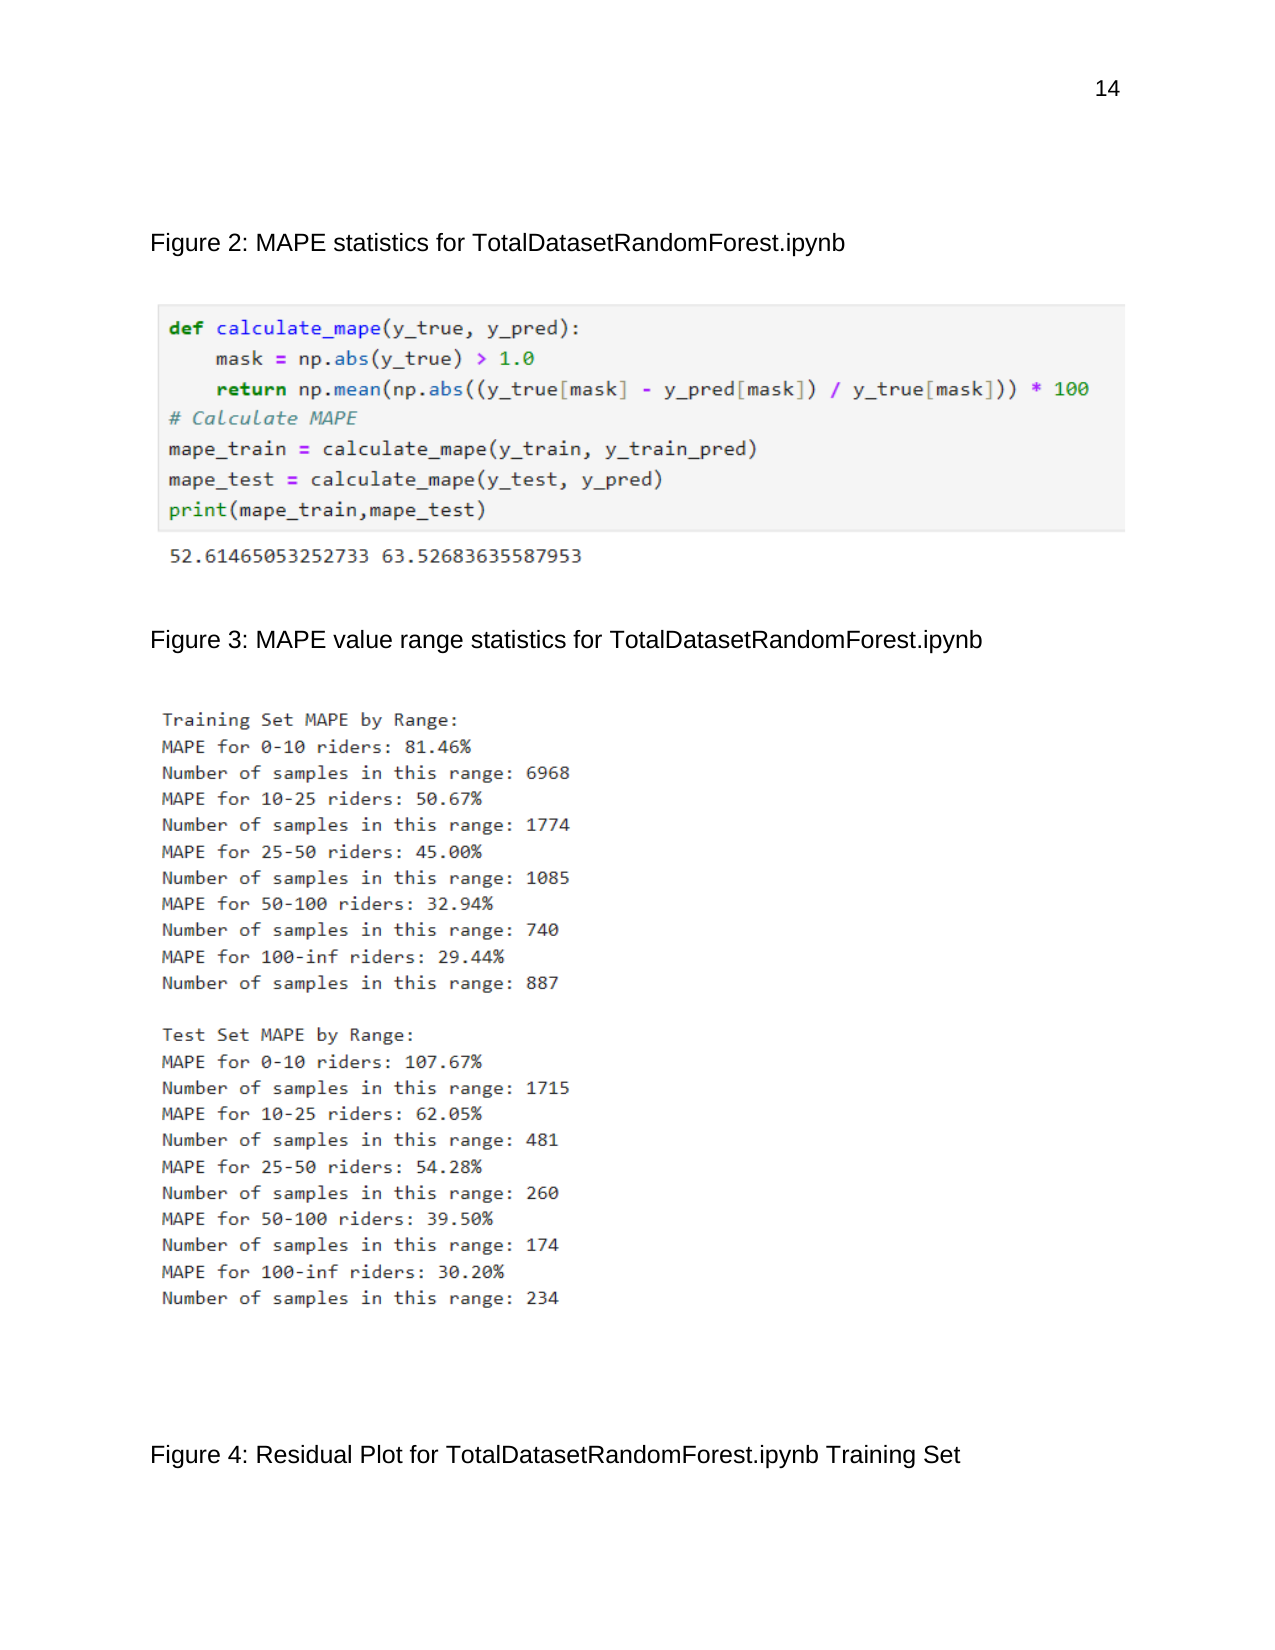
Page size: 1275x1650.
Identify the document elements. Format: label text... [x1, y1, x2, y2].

text Figure 2: MAPE statistics for TotalDatasetRandomForest.ipynb [150, 226, 1125, 259]
picture [150, 701, 581, 1319]
picture [150, 304, 1125, 580]
text Figure 4: Residual Plot for TotalDatasetRandomForest.ipynb Training Set [150, 1438, 1125, 1471]
text Figure 3: MAPE value range statistics for TotalDatasetRandomForest.ipynb [150, 623, 1125, 656]
